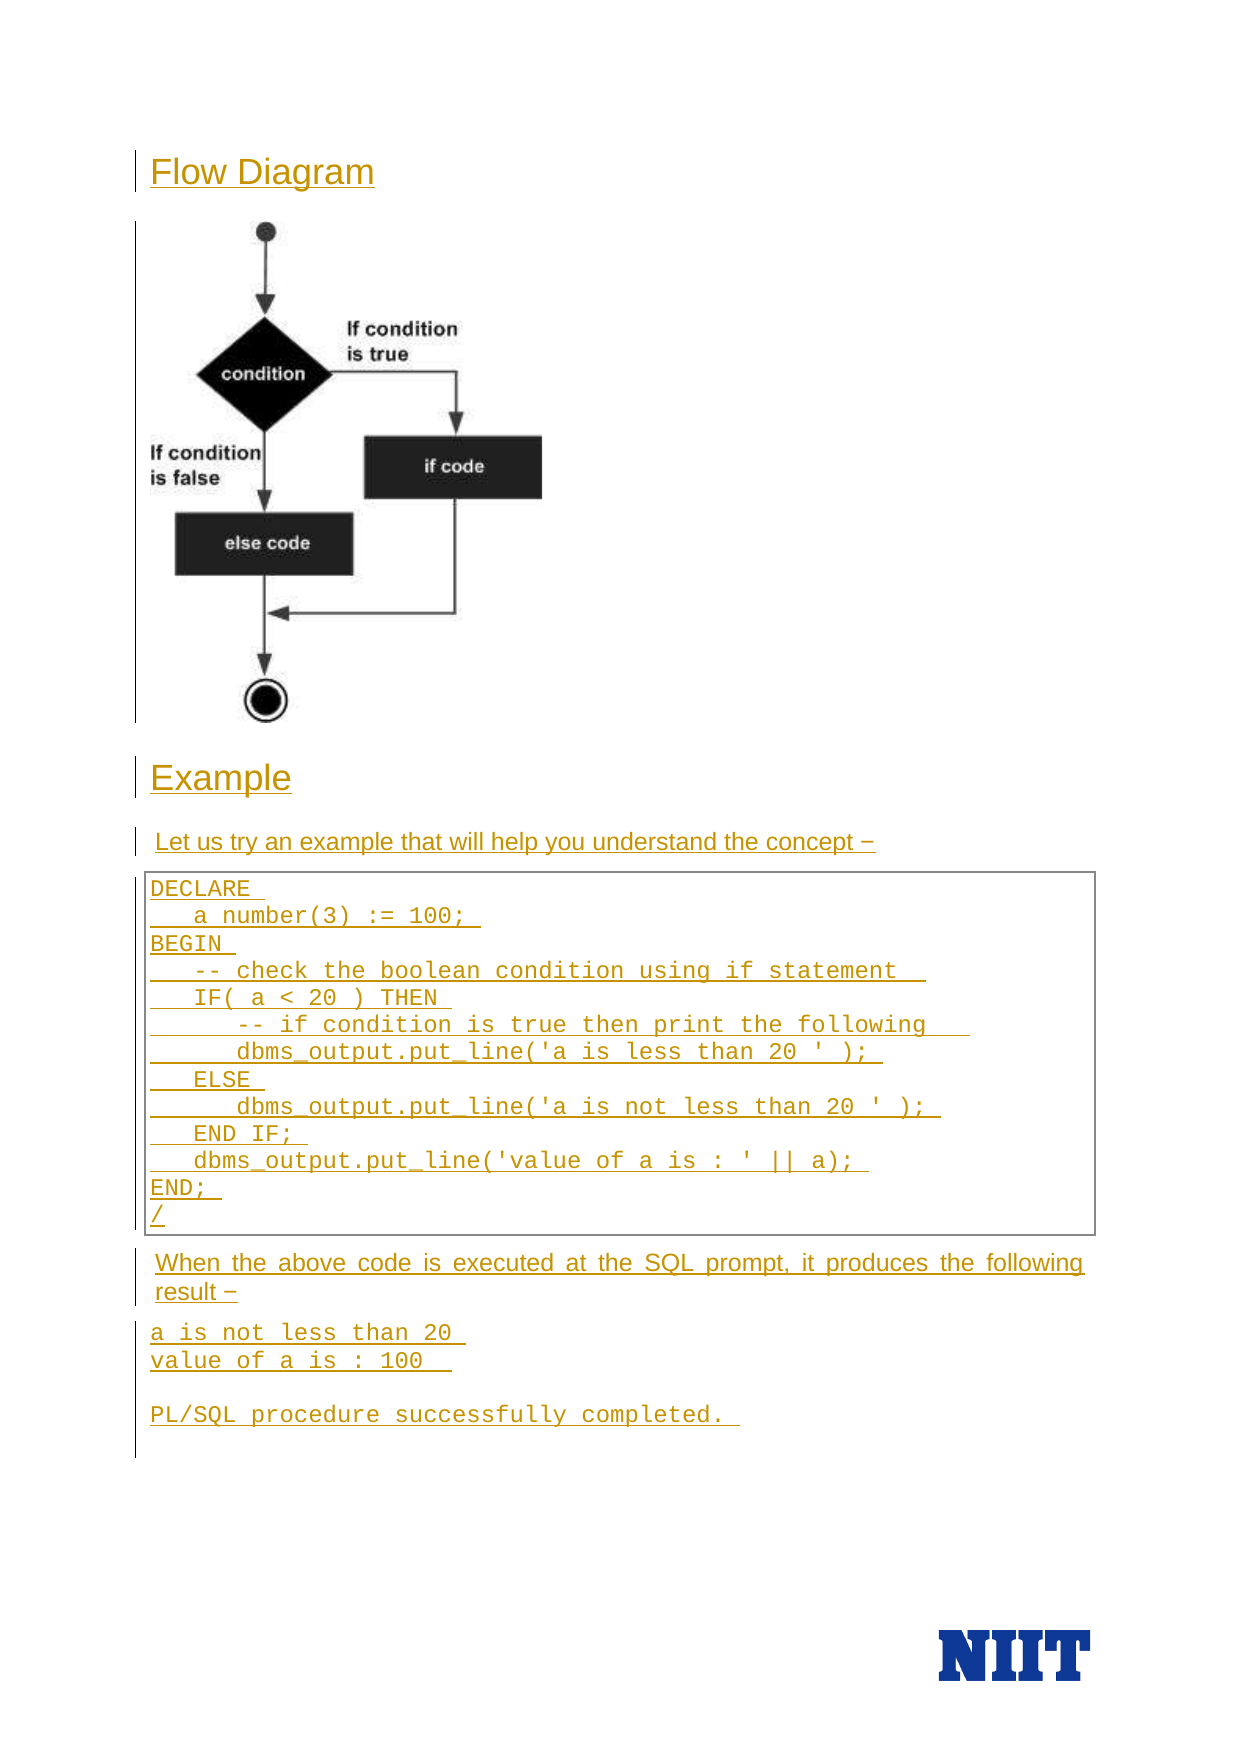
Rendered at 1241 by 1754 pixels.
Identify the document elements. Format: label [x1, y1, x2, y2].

picture [938, 1630, 1091, 1681]
picture [150, 221, 543, 723]
